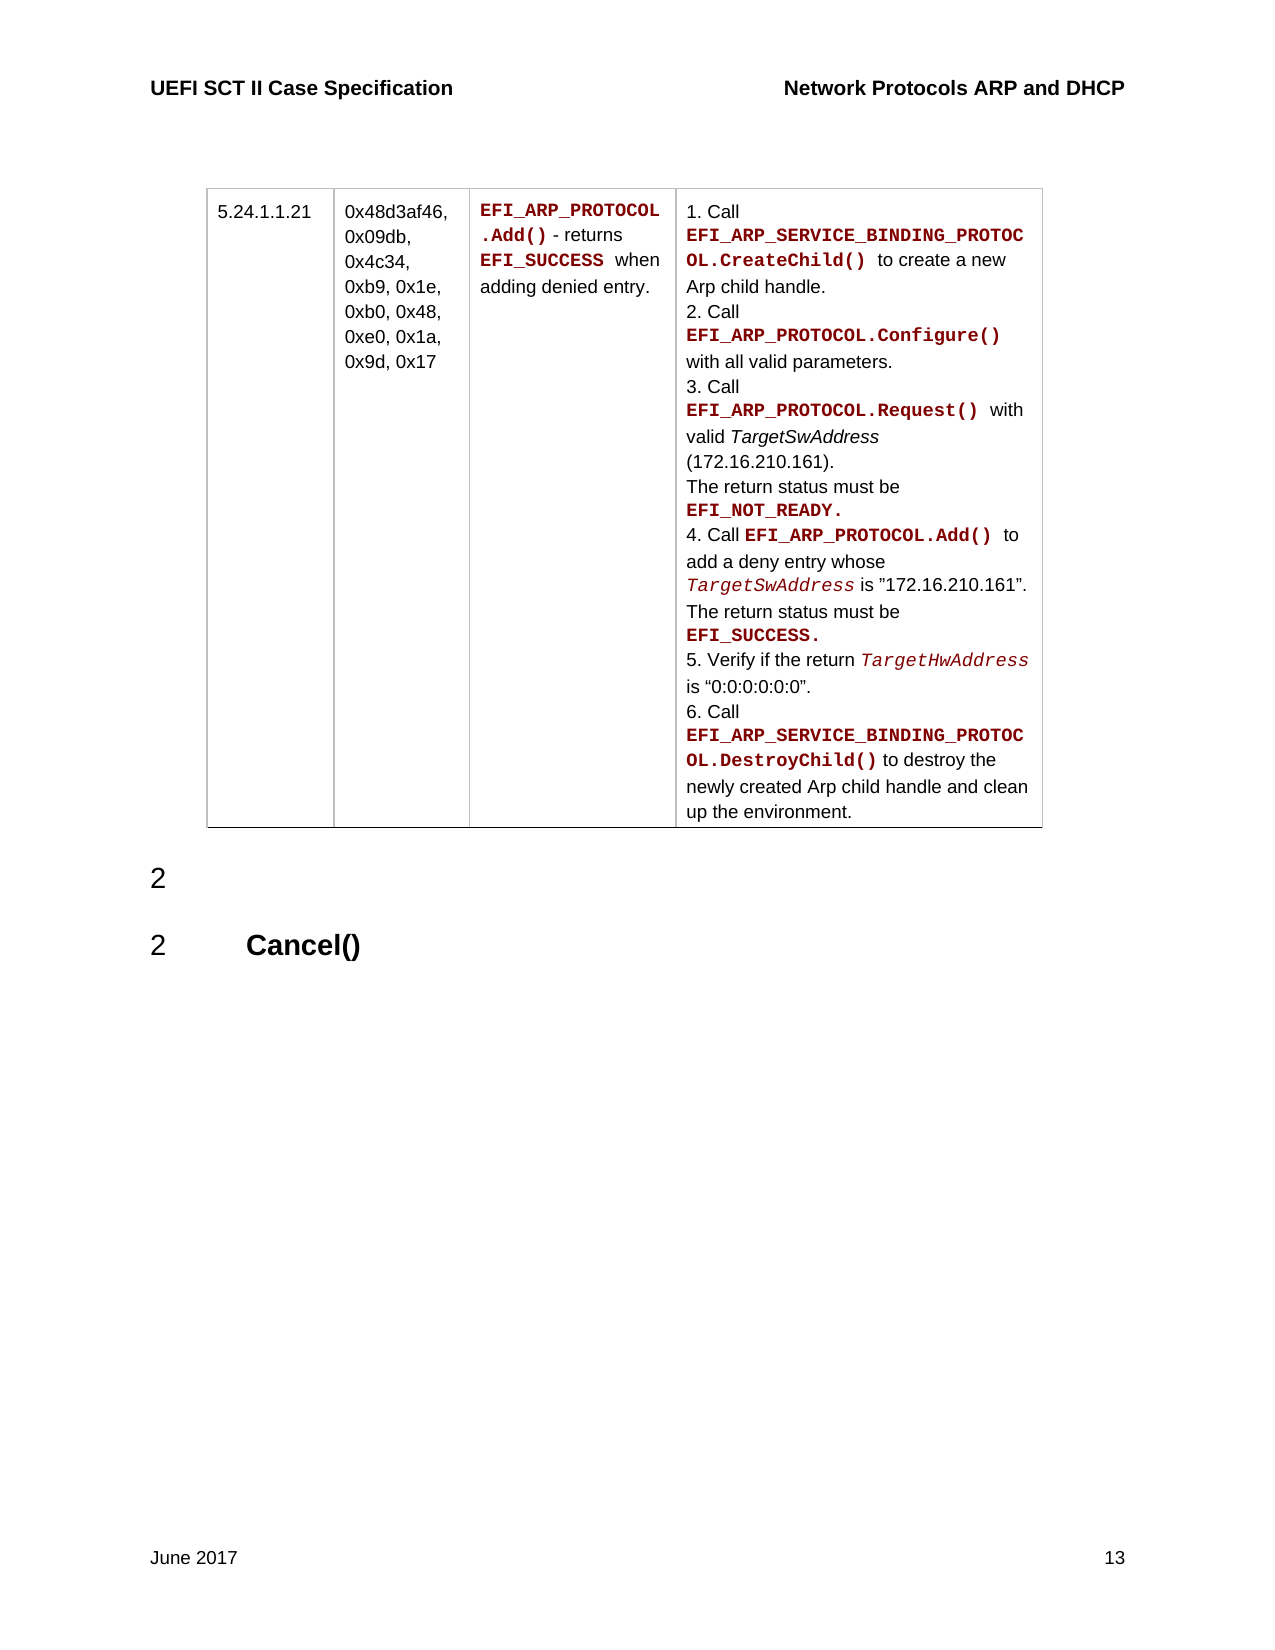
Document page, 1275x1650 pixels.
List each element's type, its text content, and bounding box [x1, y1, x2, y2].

table_cell EFI_ARP_PROTOCOL.Add() - returns EFI_SUCCESS when adding denied entry. [470, 189, 675, 827]
table_cell 1. Call EFI_ARP_SERVICE_BINDING_PROTOCOL.CreateChild() to create a new Arp child handle. 2. Call EFI_ARP_PROTOCOL.Configure() with all valid parameters. 3. Call EFI_ARP_PROTOCOL.Request() with valid TargetSwAddress (172.16.210.161). The return status must be EFI_NOT_READY. 4. Call EFI_ARP_PROTOCOL.Add() to add a deny entry whose TargetSwAddress is ”172.16.210.161”. The return status must be EFI_SUCCESS. 5. Verify if the return TargetHwAddress is “0:0:0:0:0:0”. 6. Call EFI_ARP_SERVICE_BINDING_PROTOCOL.DestroyChild() to destroy the newly created Arp child handle and clean up the environment. [677, 189, 1042, 827]
table_cell 5.24.1.1.21 [208, 189, 333, 827]
subtitle Cancel() [150, 928, 1125, 961]
table_cell 0x48d3af46, 0x09db, 0x4c34, 0xb9, 0x1e, 0xb0, 0x48, 0xe0, 0x1a, 0x9d, 0x17 [335, 189, 469, 827]
